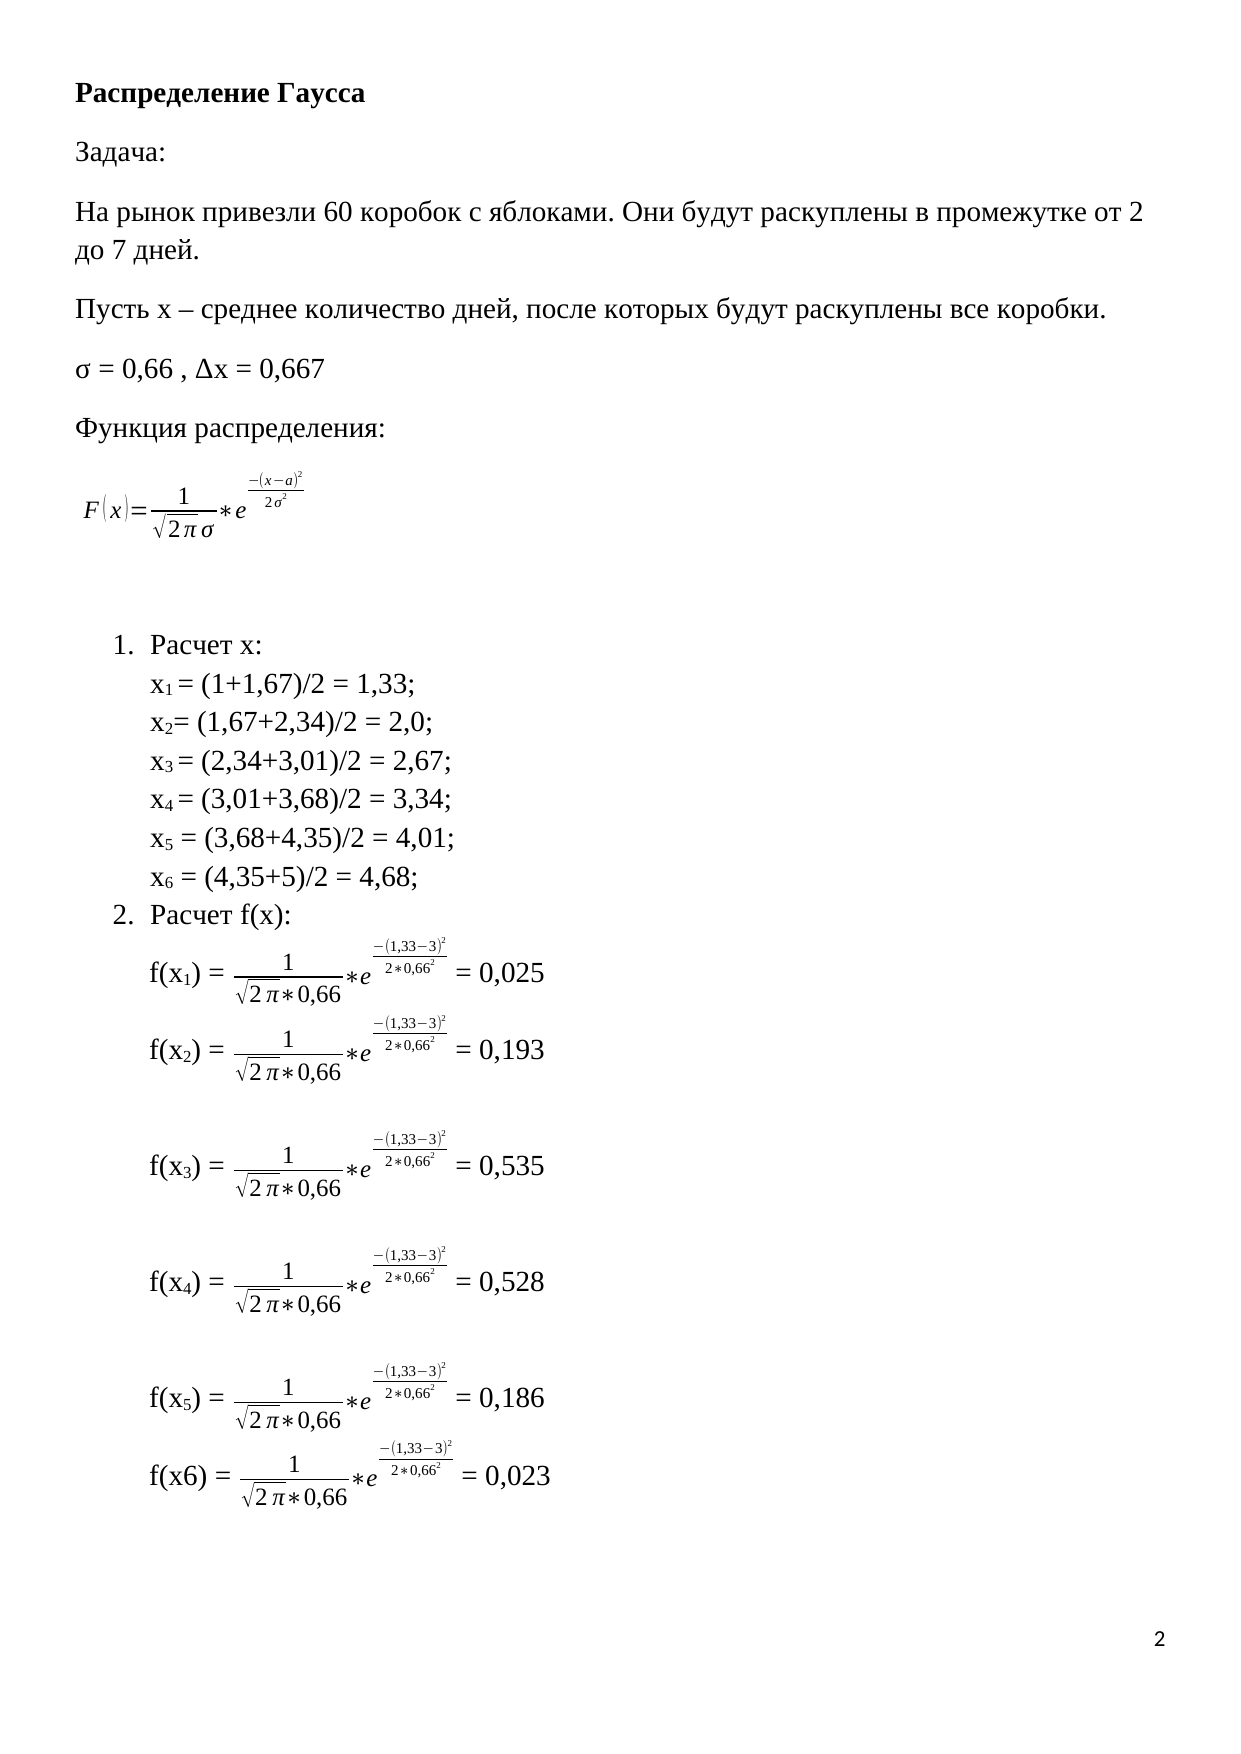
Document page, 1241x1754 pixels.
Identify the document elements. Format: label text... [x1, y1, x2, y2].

list f(x5) = = 0,186 [149, 1361, 1165, 1433]
list Расчет х: [112, 627, 1165, 661]
list f(x4) = = 0,528 [149, 1245, 1165, 1317]
list х3 = (2,34+3,01)/2 = 2,67; [150, 743, 1165, 777]
text Пусть х – среднее количество дней, после которых будут раскуплены все коробки. [75, 292, 1165, 325]
list f(x1) = = 0,025 [149, 936, 1165, 1008]
list х4 = (3,01+3,68)/2 = 3,34; [150, 782, 1165, 815]
text На рынок привезли 60 коробок с яблоками. Они будут раскуплены в промежутке от 2 до 7 дней. [75, 194, 1165, 266]
list х5 = (3,68+4,35)/2 = 4,01; [150, 820, 1165, 854]
list х1 = (1+1,67)/2 = 1,33; [150, 666, 1165, 699]
text σ = 0,66 , Δx = 0,667 [75, 351, 1165, 384]
text Задача: [75, 134, 1165, 168]
list f(x2) = = 0,193 [149, 1013, 1165, 1086]
list х2= (1,67+2,34)/2 = 2,0; [150, 704, 1165, 738]
list f(x6) = = 0,023 [149, 1438, 1165, 1511]
text Функция распределения: [75, 410, 1165, 444]
list Расчет f(x): [112, 897, 1165, 931]
text Распределение Гаусса [75, 75, 1136, 108]
list х6 = (4,35+5)/2 = 4,68; [150, 859, 1165, 892]
list f(x3) = = 0,535 [149, 1129, 1165, 1201]
